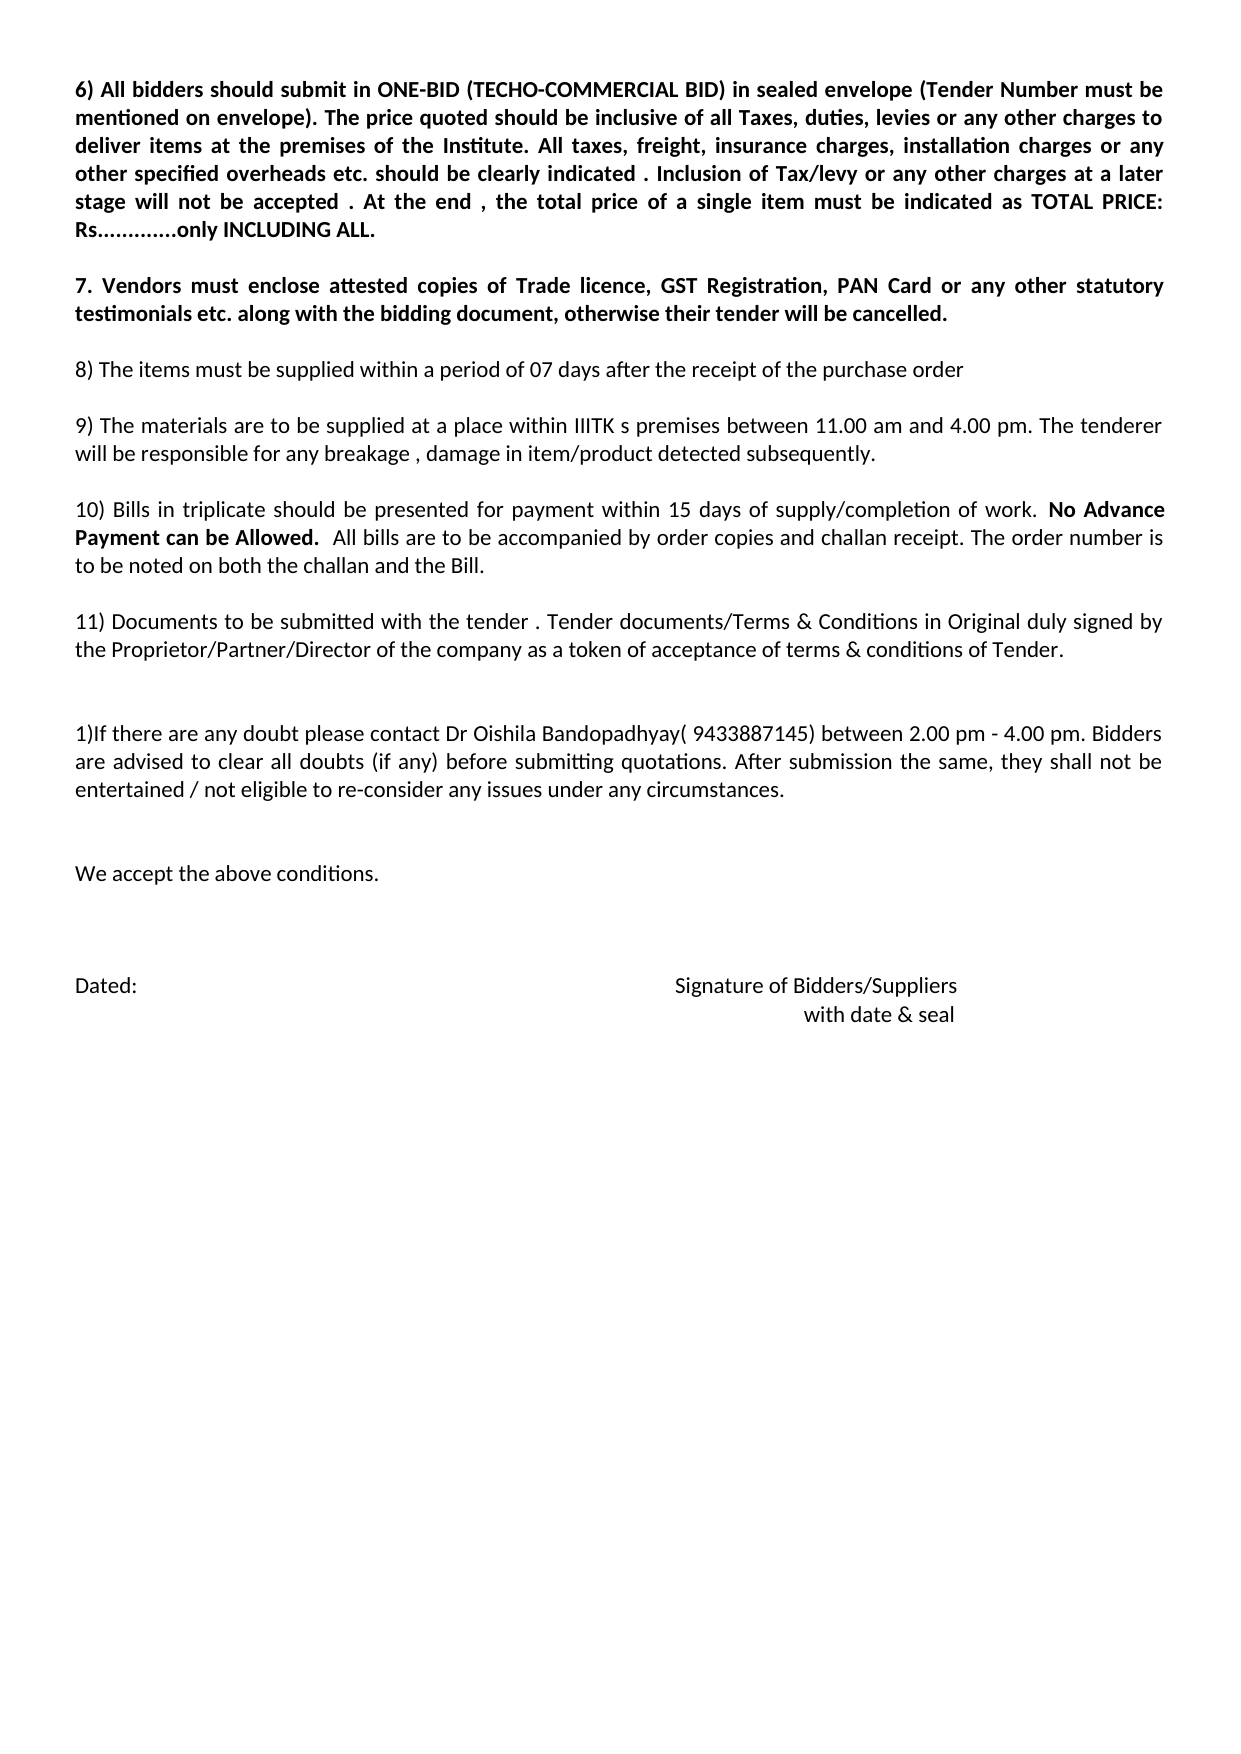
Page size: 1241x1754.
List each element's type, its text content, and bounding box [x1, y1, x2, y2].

text with date & seal [75, 1000, 1165, 1028]
text We accept the above conditions. [75, 859, 1165, 888]
text Dated: Signature of Bidders/Suppliers [75, 972, 1165, 1000]
text 8) The items must be supplied within a period of 07 days after the receipt of the purchase order [75, 355, 1165, 383]
text 7. Vendors must enclose attested copies of Trade licence, GST Registration, PAN Card or any other statutory testimonials etc. along with the bidding document, otherwise their tender will be cancelled. [75, 271, 1165, 327]
text 1)If there are any doubt please contact Dr Oishila Bandopadhyay( 9433887145) between 2.00 pm - 4.00 pm. Bidders are advised to clear all doubts (if any) before submitting quotations. After submission the same, they shall not be entertained / not eligible to re-consider any issues under any circumstances. [75, 719, 1165, 803]
text 11) Documents to be submitted with the tender . Tender documents/Terms & Conditions in Original duly signed by the Proprietor/Partner/Director of the company as a token of acceptance of terms & conditions of Tender. [75, 607, 1165, 663]
text 6) All bidders should submit in ONE-BID (TECHO-COMMERCIAL BID) in sealed envelope (Tender Number must be mentioned on envelope). The price quoted should be inclusive of all Taxes, duties, levies or any other charges to deliver items at the premises of the Institute. All taxes, freight, insurance charges, installation charges or any other specified overheads etc. should be clearly indicated . Inclusion of Tax/levy or any other charges at a later stage will not be accepted . At the end , the total price of a single item must be indicated as TOTAL PRICE: Rs.............only INCLUDING ALL. [75, 75, 1165, 243]
text 10) Bills in triplicate should be presented for payment within 15 days of supply/completion of work. No Advance Payment can be Allowed. All bills are to be accompanied by order copies and challan receipt. The order number is to be noted on both the challan and the Bill. [75, 495, 1165, 579]
text 9) The materials are to be supplied at a place within IIITK s premises between 11.00 am and 4.00 pm. The tenderer will be responsible for any breakage , damage in item/product detected subsequently. [75, 411, 1165, 467]
